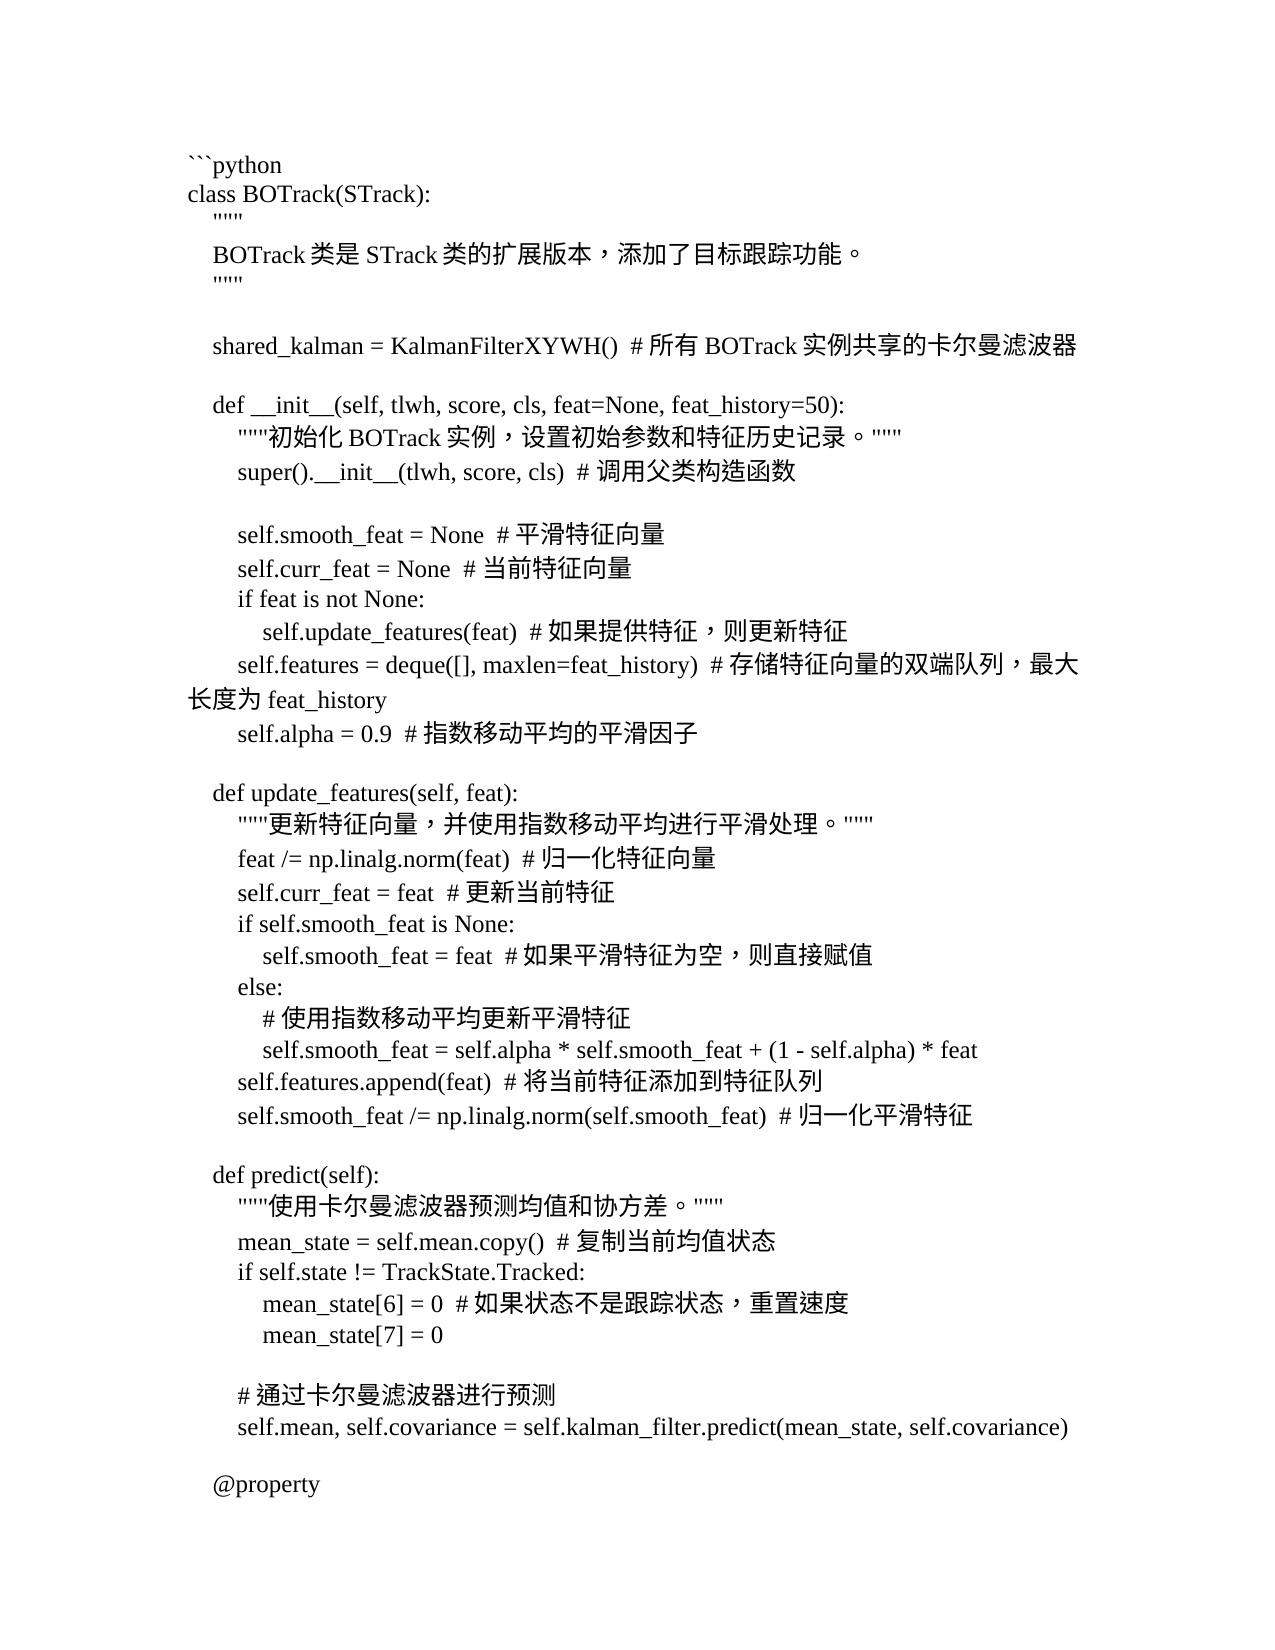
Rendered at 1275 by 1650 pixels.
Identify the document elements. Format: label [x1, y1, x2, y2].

text [187, 150, 1087, 1498]
